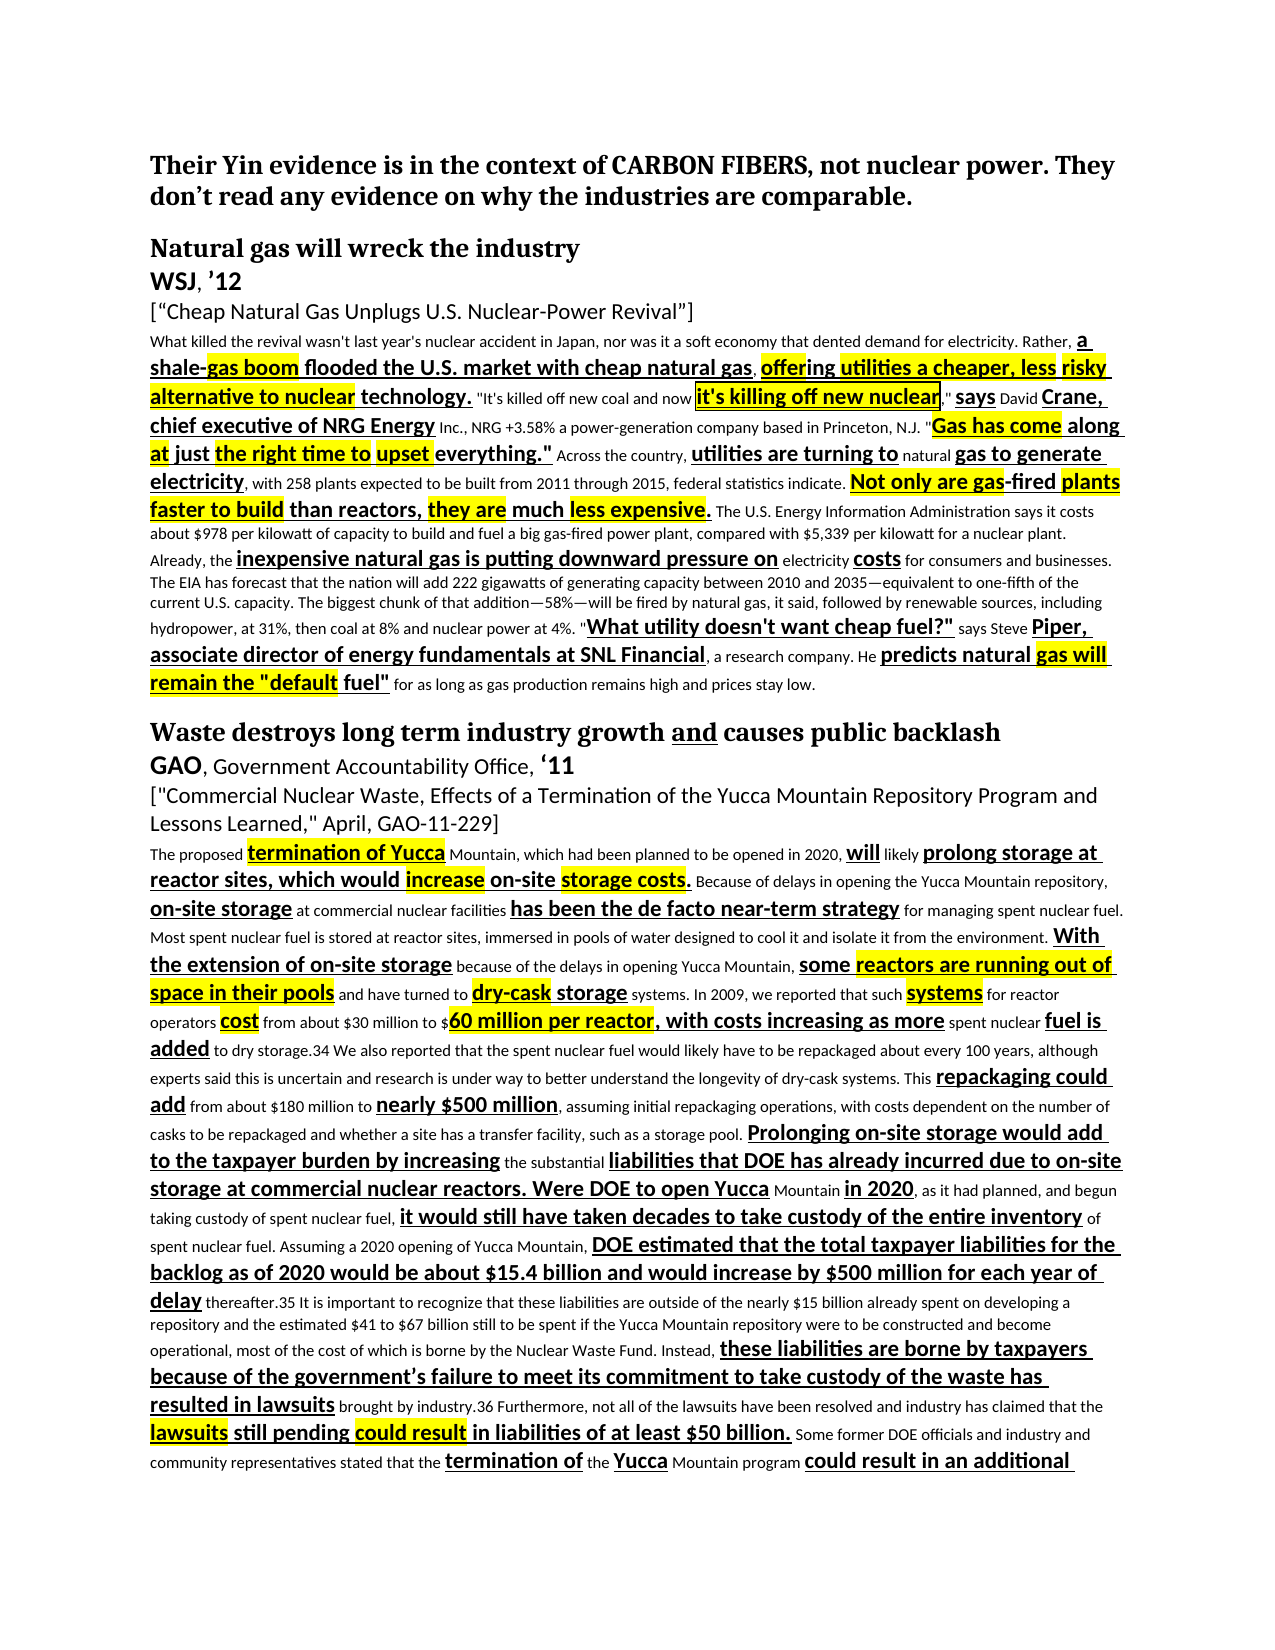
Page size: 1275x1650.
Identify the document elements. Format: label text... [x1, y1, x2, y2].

text What killed the revival wasn't last year's nuclear accident in Japan, nor was it a soft economy that dented demand for electricity. Rather, a shale-gas boom flooded the U.S. market with cheap natural gas, offering utilities a cheaper, less risky alternative to nuclear technology. "It's killed off new coal and now it's killing off new nuclear," says David Crane, chief executive of NRG Energy Inc., NRG +3.58% a power-generation company based in Princeton, N.J. "Gas has come along at just the right time to upset everything." Across the country, utilities are turning to natural gas to generate electricity, with 258 plants expected to be built from 2011 through 2015, federal statistics indicate. Not only are gas-fired plants faster to build than reactors, they are much less expensive. The U.S. Energy Information Administration says it costs about $978 per kilowatt of capacity to build and fuel a big gas-fired power plant, compared with $5,339 per kilowatt for a nuclear plant. Already, the inexpensive natural gas is putting downward pressure on electricity costs for consumers and businesses. The EIA has forecast that the nation will add 222 gigawatts of generating capacity between 2010 and 2035—equivalent to one-fifth of the current U.S. capacity. The biggest chunk of that addition—58%—will be fired by natural gas, it said, followed by renewable sources, including hydropower, at 31%, then coal at 8% and nuclear power at 4%. "What utility doesn't want cheap fuel?" says Steve Piper, associate director of energy fundamentals at SNL Financial, a research company. He predicts natural gas will remain the "default fuel" for as long as gas production remains high and prices stay low. [150, 325, 1125, 697]
text ["Commercial Nuclear Waste, Effects of a Termination of the Yucca Mountain Repository Program and Lessons Learned," April, GAO-11-229] [150, 782, 1125, 838]
text WSJ, ’12 [150, 264, 1125, 297]
subtitle Their Yin evidence is in the context of CARBON FIBERS, not nuclear power. They don’t read any evidence on why the industries are comparable. [150, 150, 1125, 212]
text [150, 838, 1125, 1474]
subtitle Natural gas will wreck the industry [150, 233, 1125, 264]
subtitle Waste destroys long term industry growth and causes public backlash [150, 717, 1125, 748]
text [“Cheap Natural Gas Unplugs U.S. Nuclear-Power Revival”] [150, 297, 1125, 325]
text GAO, Government Accountability Office, ‘11 [150, 748, 1125, 782]
